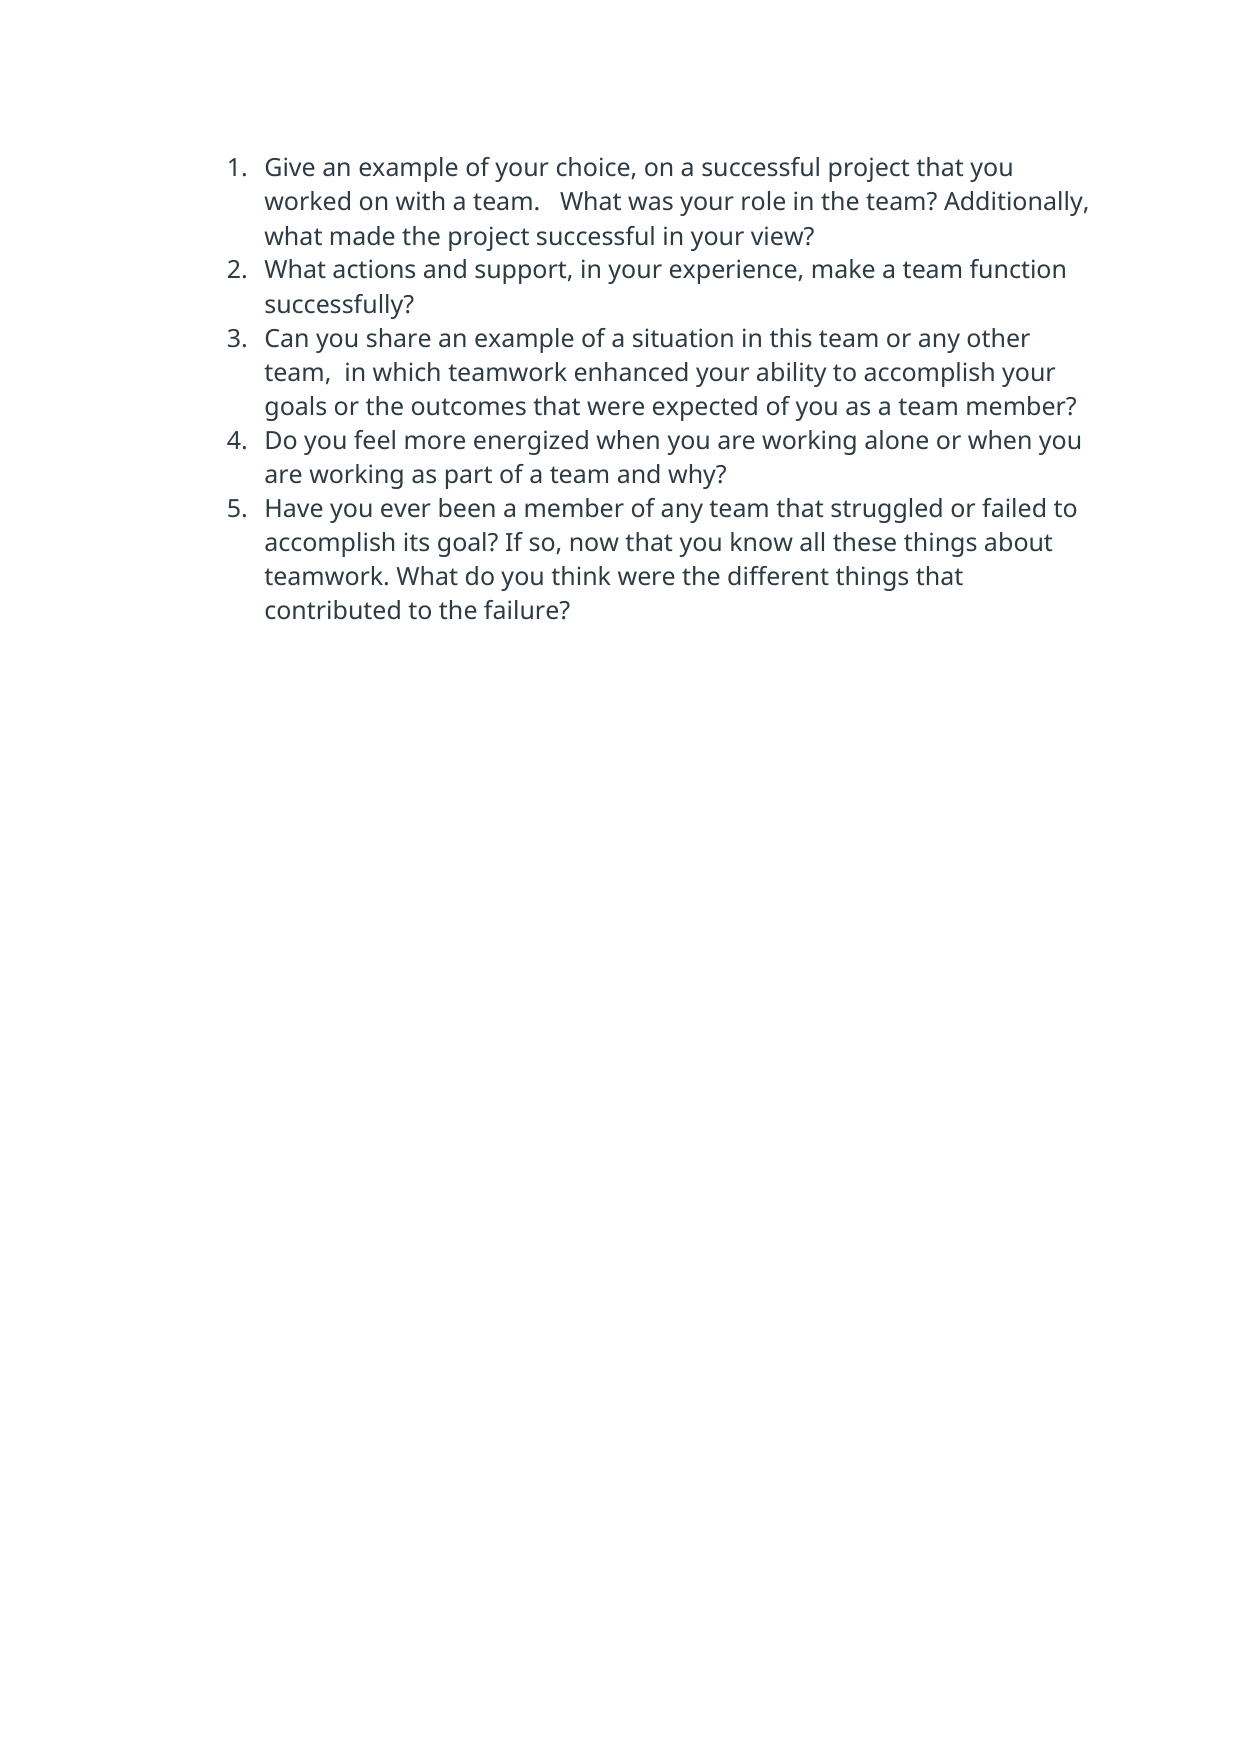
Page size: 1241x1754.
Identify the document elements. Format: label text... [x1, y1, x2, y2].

list Have you ever been a member of any team that struggled or failed to accomplish its goal? If so, now that you know all these things about teamwork. What do you think were the different things that contributed to the failure? [227, 491, 1090, 627]
list Can you share an example of a situation in this team or any other team, in which teamwork enhanced your ability to accomplish your goals or the outcomes that were expected of you as a team member? [227, 320, 1090, 422]
list Do you feel more energized when you are working alone or when you are working as part of a team and why? [227, 422, 1090, 491]
list Give an example of your choice, on a successful project that you worked on with a team. What was your role in the team? Additionally, what made the project successful in your view? [227, 150, 1090, 252]
list What actions and support, in your experience, make a team function successfully? [227, 252, 1090, 320]
